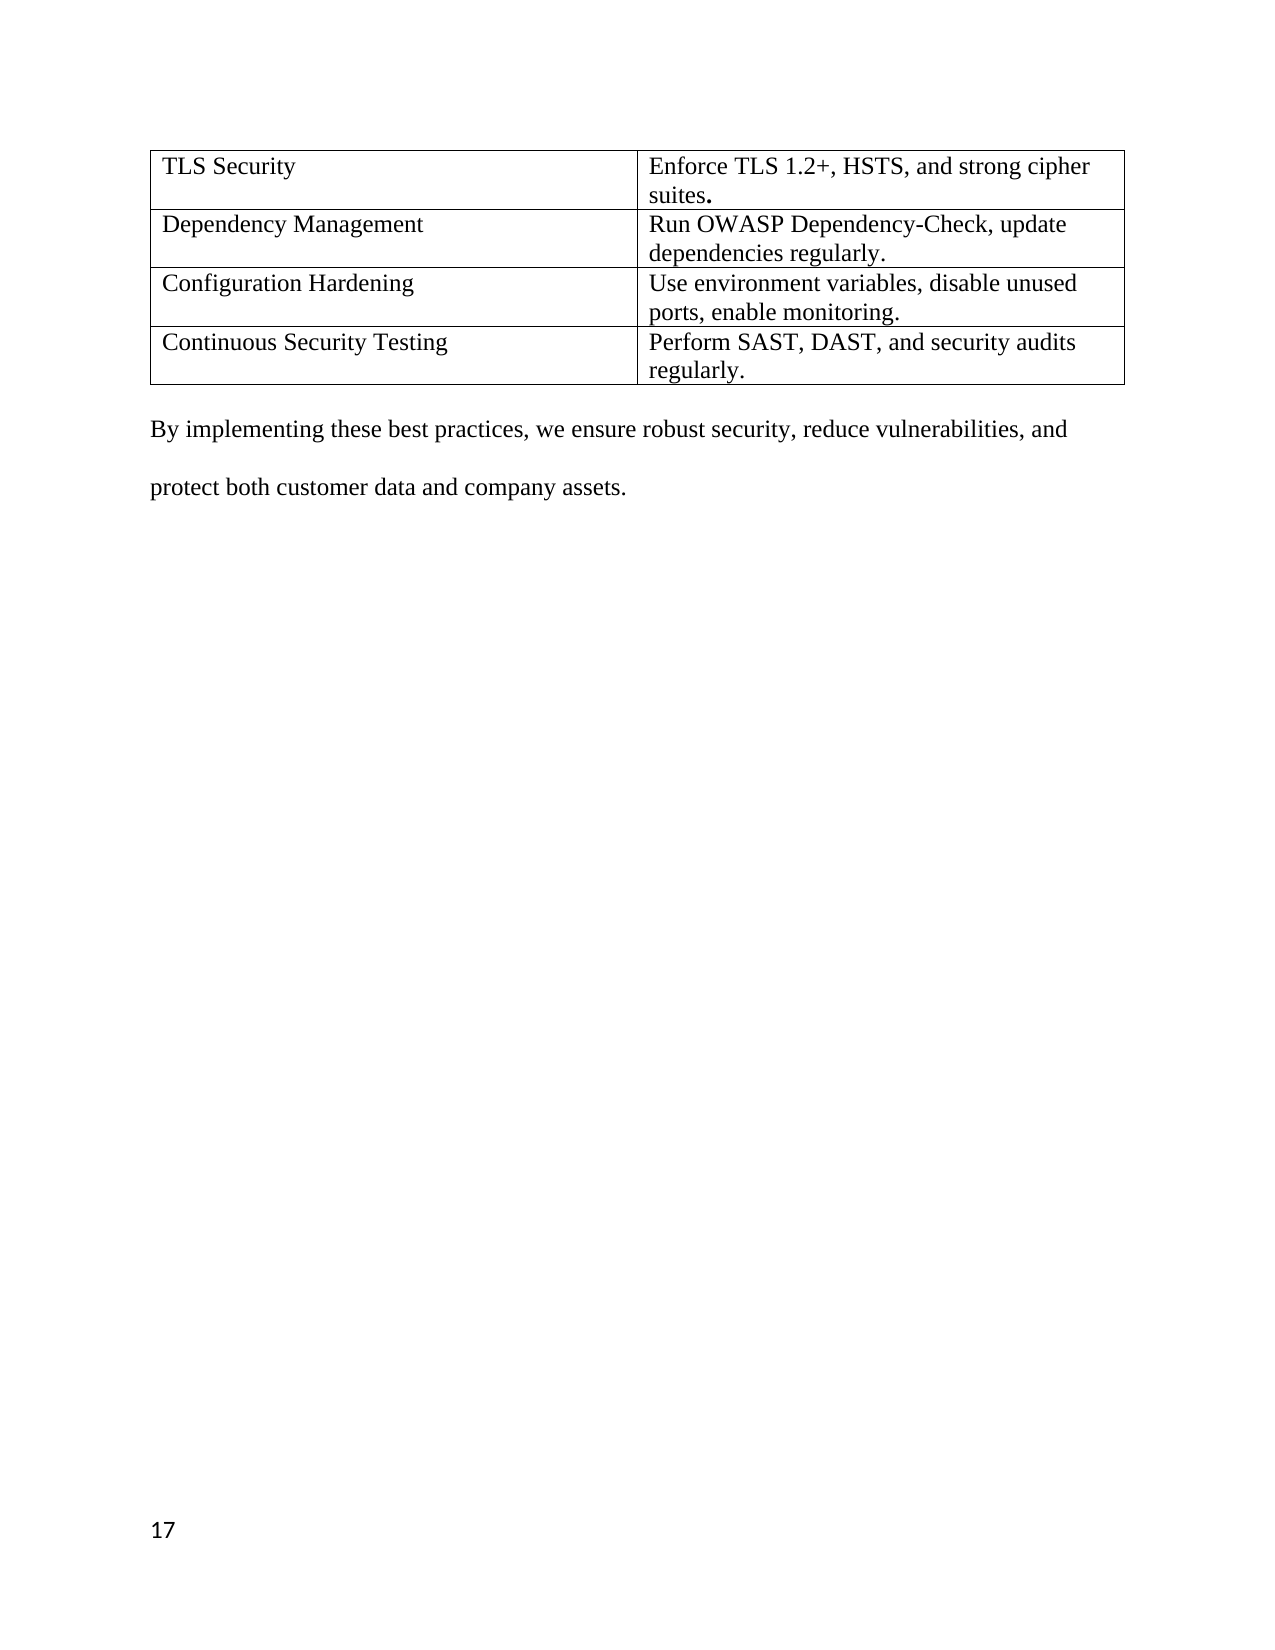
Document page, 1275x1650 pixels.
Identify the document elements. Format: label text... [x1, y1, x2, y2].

table_cell Dependency Management [151, 210, 637, 267]
table_cell Perform SAST, DAST, and security audits regularly. [638, 327, 1124, 384]
text protect both customer data and company assets. [150, 472, 1125, 501]
table_cell Continuous Security Testing [151, 327, 637, 384]
table_cell Configuration Hardening [151, 268, 637, 326]
table_cell Enforce TLS 1.2+, HSTS, and strong cipher suites. [638, 151, 1124, 208]
table_cell Run OWASP Dependency-Check, update dependencies regularly. [638, 210, 1124, 267]
text By implementing these best practices, we ensure robust security, reduce vulnerabilities, and [150, 414, 1125, 443]
table_cell Use environment variables, disable unused ports, enable monitoring. [638, 268, 1124, 326]
table_cell TLS Security [151, 151, 637, 208]
